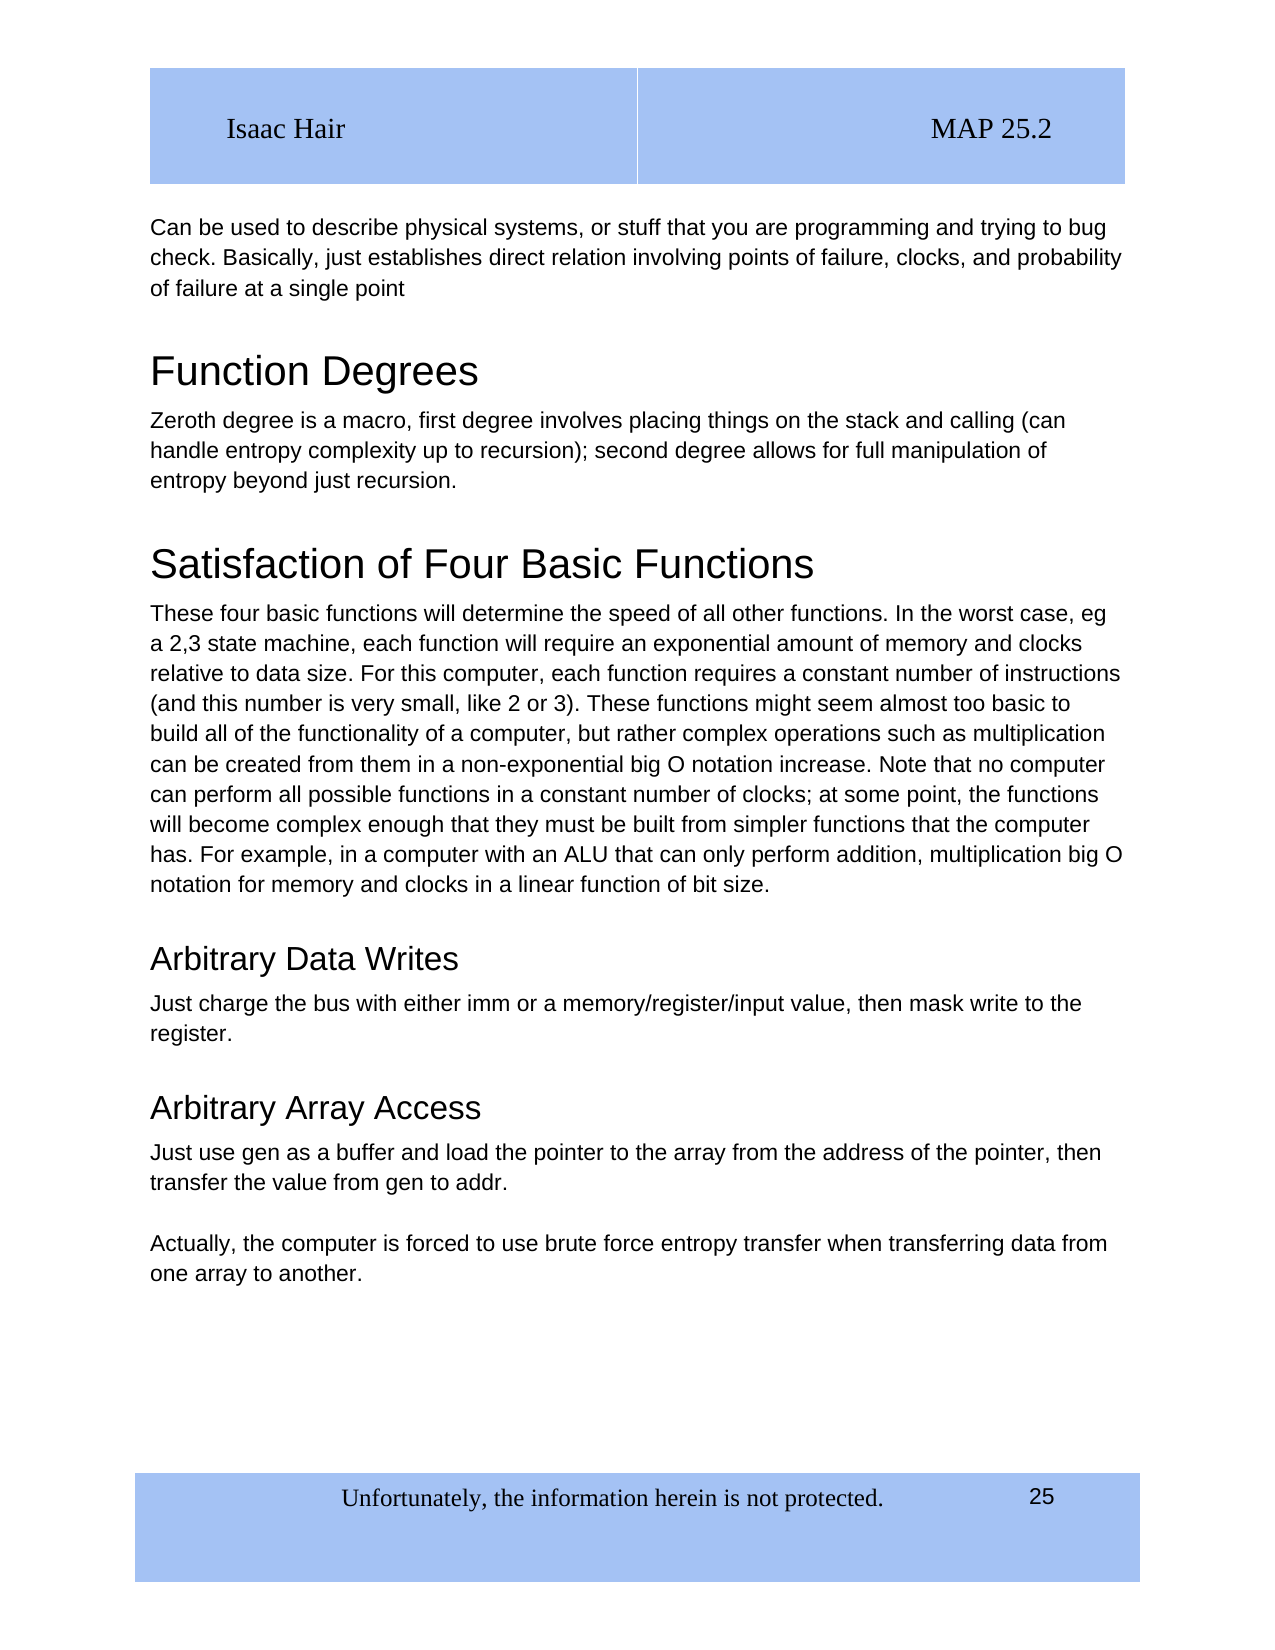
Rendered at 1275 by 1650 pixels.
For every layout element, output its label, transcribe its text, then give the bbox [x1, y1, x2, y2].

text Just use gen as a buffer and load the pointer to the array from the address of the pointer, then transfer the value from gen to addr. [150, 1139, 1125, 1196]
text Just charge the bus with either imm or a memory/register/input value, then mask write to the register. [150, 990, 1125, 1047]
text Actually, the computer is forced to use brute force entropy transfer when transferring data from one array to another. [150, 1229, 1125, 1286]
text Zeroth degree is a macro, first degree involves placing things on the stack and calling (can handle entropy complexity up to recursion); second degree allows for full manipulation of entropy beyond just recursion. [150, 407, 1125, 494]
subtitle Arbitrary Array Access [150, 1088, 1125, 1126]
subtitle Function Degrees [150, 346, 1125, 394]
text Can be used to describe physical systems, or stuff that you are programming and trying to bug check. Basically, just establishes direct relation involving points of failure, clocks, and probability of failure at a single point [150, 214, 1125, 301]
text These four basic functions will determine the speed of all other functions. In the worst case, eg a 2,3 state machine, each function will require an exponential amount of memory and clocks relative to data size. For this computer, each function requires a constant number of instructions (and this number is very small, like 2 or 3). These functions might seem almost too basic to build all of the functionality of a computer, but rather complex operations such as multiplication can be created from them in a non-exponential big O notation increase. Note that no computer can perform all possible functions in a constant number of clocks; at some point, the functions will become complex enough that they must be built from simpler functions that the computer has. For example, in a computer with an ALU that can only perform addition, multiplication big O notation for memory and clocks in a linear function of bit size. [150, 599, 1125, 898]
subtitle Satisfaction of Four Basic Functions [150, 539, 1125, 587]
subtitle Arbitrary Data Writes [150, 939, 1125, 978]
